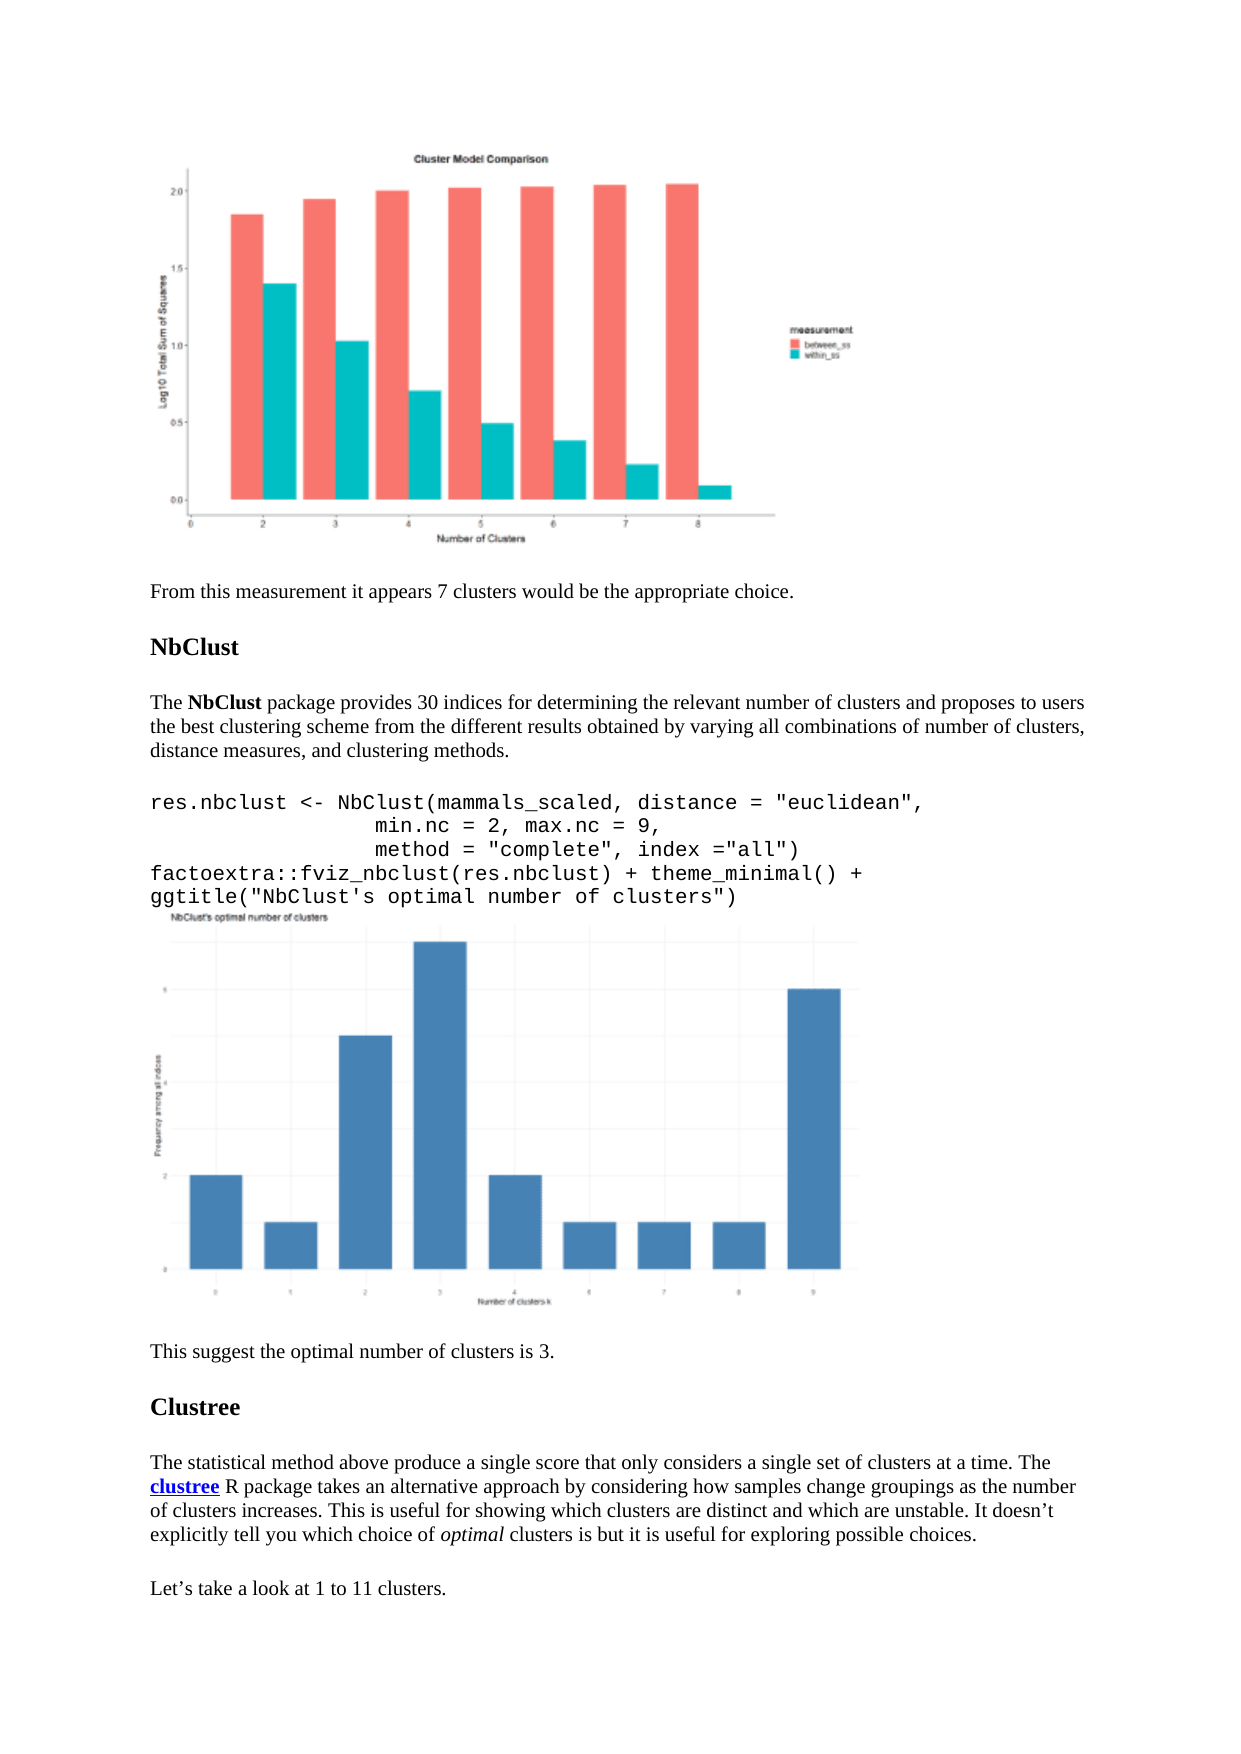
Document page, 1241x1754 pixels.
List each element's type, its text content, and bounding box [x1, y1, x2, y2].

text From this measurement it appears 7 clusters would be the appropriate choice. [150, 579, 1090, 603]
text Clustree [150, 1392, 1090, 1421]
text res.nbclust <- NbClust(mammals_scaled, distance = "euclidean", min.nc = 2, max.nc = 9, method = "complete", index ="all") [150, 792, 1090, 863]
text The NbClust package provides 30 indices for determining the relevant number of clusters and proposes to users the best clustering scheme from the different results obtained by varying all combinations of number of clusters, distance measures, and clustering methods. [150, 690, 1090, 762]
text factoextra::fviz_nbclust(res.nbclust) + theme_minimal() + ggtitle("NbClust's optimal number of clusters") [150, 863, 1090, 910]
text This suggest the optimal number of clusters is 3. [150, 1339, 1090, 1363]
text NbClust [150, 632, 1090, 661]
picture [150, 910, 863, 1310]
text Let’s take a look at 1 to 11 clusters. [150, 1576, 1090, 1600]
text The statistical method above produce a single score that only considers a single set of clusters at a time. The clustree R package takes an alternative approach by considering how samples change groupings as the number of clusters increases. This is useful for showing which clusters are distinct and which are unstable. It doesn’t explicitly tell you which choice of optimal clusters is but it is useful for exploring possible choices. [150, 1450, 1090, 1546]
picture [150, 150, 863, 550]
